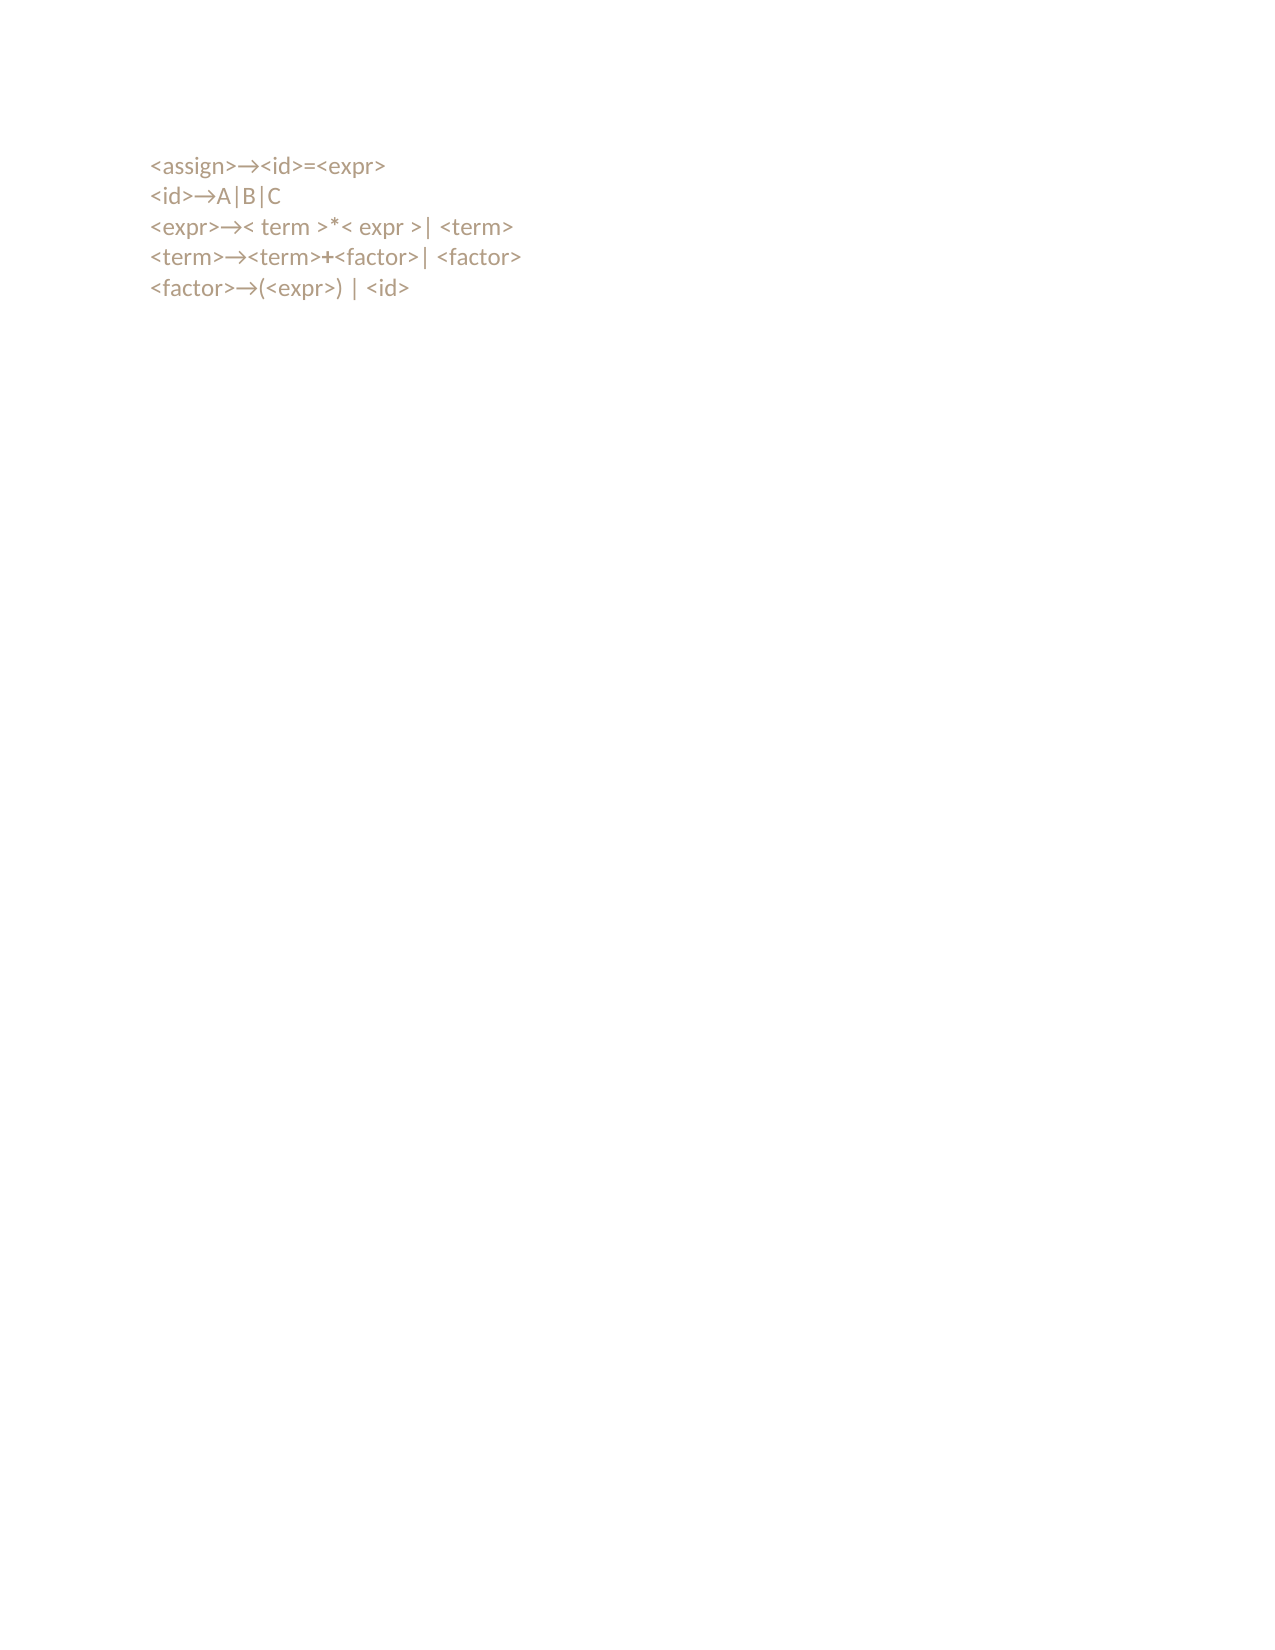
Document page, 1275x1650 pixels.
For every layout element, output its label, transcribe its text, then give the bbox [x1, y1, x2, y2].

text <assign>→<id>=<expr> <id>→A|B|C <expr>→< term >*< expr >| <term> <term>→<term>+<factor>| <factor> <factor>→(<expr>) | <id> [150, 150, 1125, 303]
